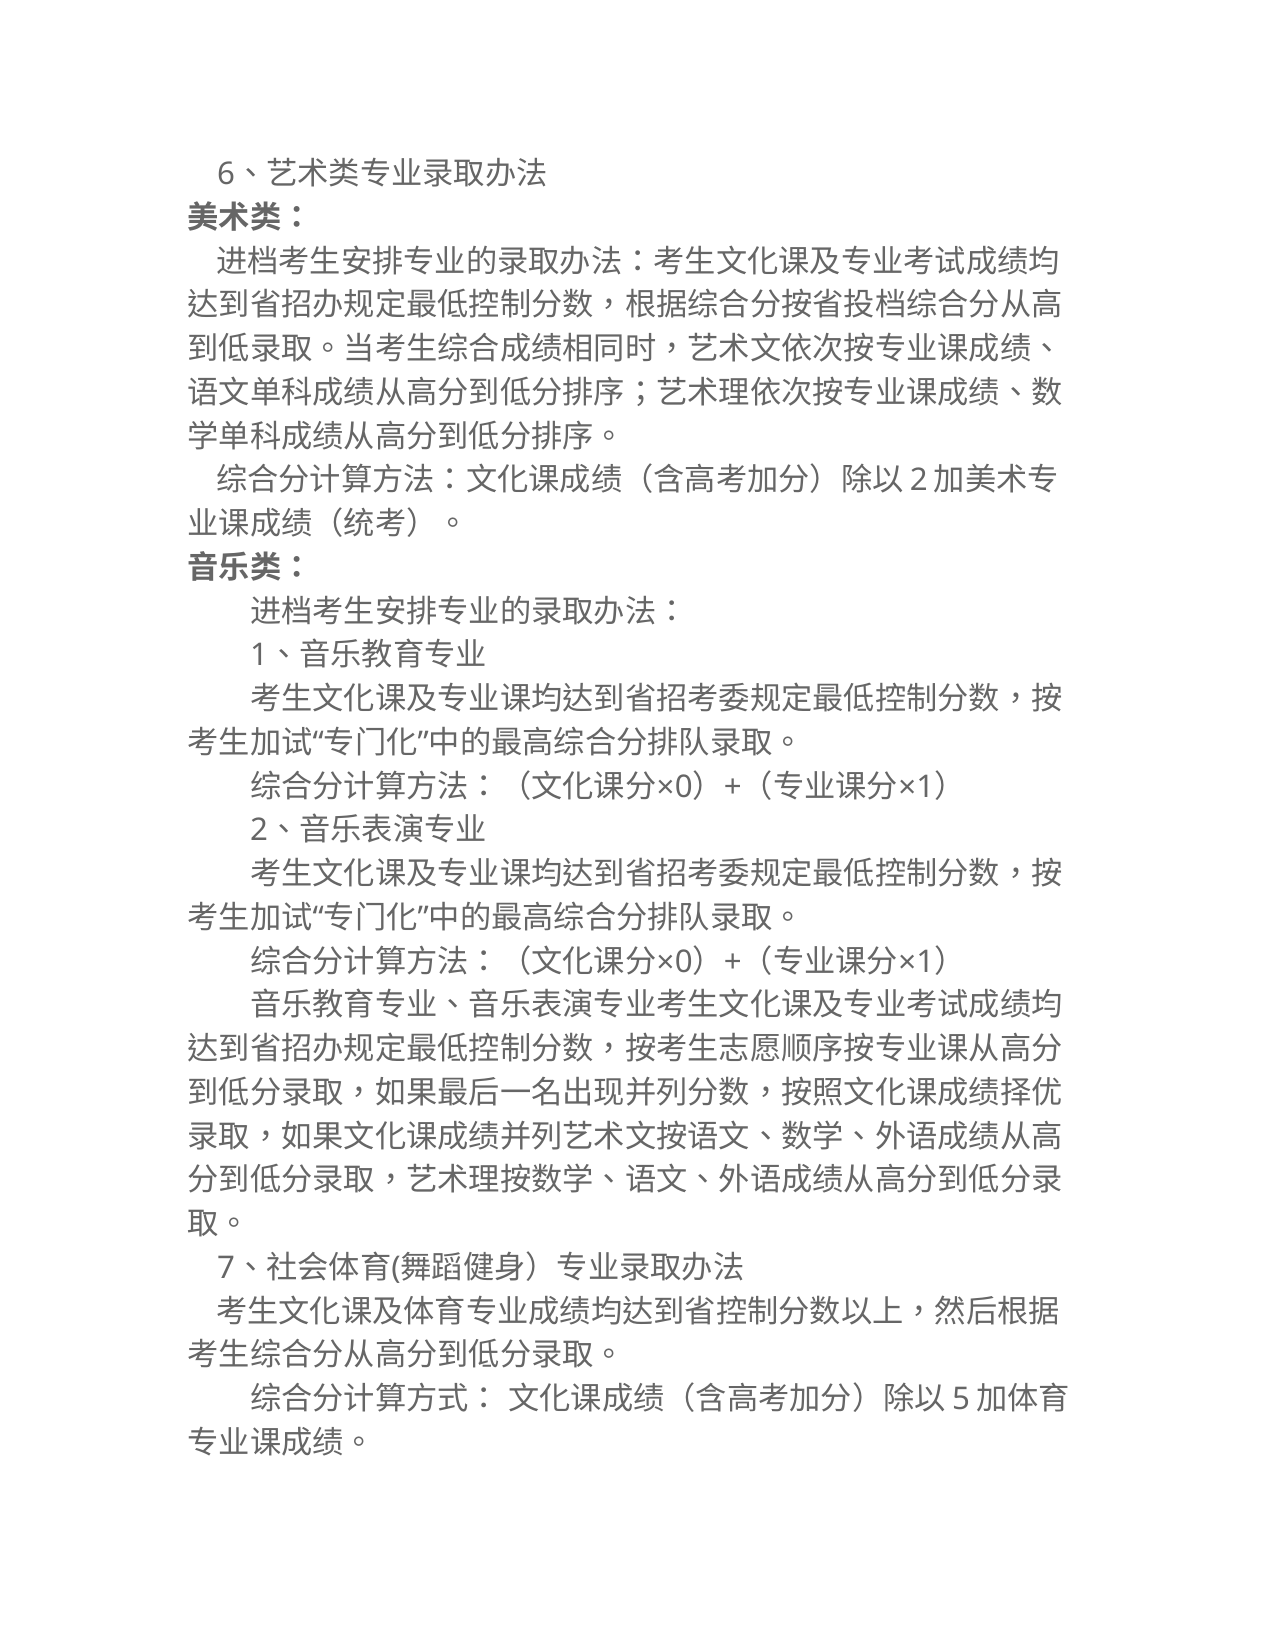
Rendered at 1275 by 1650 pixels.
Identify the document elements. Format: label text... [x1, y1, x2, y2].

text 进档考生安排专业的录取办法：考生文化课及专业考试成绩均达到省招办规定最低控制分数，根据综合分按省投档综合分从高到低录取。当考生综合成绩相同时，艺术文依次按专业课成绩、语文单科成绩从高分到低分排序；艺术理依次按专业课成绩、数学单科成绩从高分到低分排序。 [187, 237, 1087, 456]
text 1、音乐教育专业 [187, 631, 1087, 675]
text 考生文化课及专业课均达到省招考委规定最低控制分数，按考生加试“专门化”中的最高综合分排队录取。 [187, 850, 1087, 937]
text 综合分计算方式： 文化课成绩（含高考加分）除以5加体育专业课成绩。 [187, 1375, 1087, 1462]
text 音乐类： [187, 544, 1087, 587]
text 考生文化课及体育专业成绩均达到省控制分数以上，然后根据考生综合分从高分到低分录取。 [187, 1287, 1087, 1375]
text 综合分计算方法：文化课成绩（含高考加分）除以2加美术专业课成绩（统考）。 [187, 456, 1087, 544]
text 考生文化课及专业课均达到省招考委规定最低控制分数，按考生加试“专门化”中的最高综合分排队录取。 [187, 675, 1087, 762]
text 综合分计算方法：（文化课分×0）+（专业课分×1） [187, 937, 1087, 981]
text 美术类： [187, 194, 1087, 237]
text 7、社会体育(舞蹈健身）专业录取办法 [187, 1244, 1087, 1287]
text 2、音乐表演专业 [187, 806, 1087, 850]
text 进档考生安排专业的录取办法： [187, 587, 1087, 631]
text 综合分计算方法：（文化课分×0）+（专业课分×1） [187, 762, 1087, 806]
text 音乐教育专业、音乐表演专业考生文化课及专业考试成绩均达到省招办规定最低控制分数，按考生志愿顺序按专业课从高分到低分录取，如果最后一名出现并列分数，按照文化课成绩择优录取，如果文化课成绩并列艺术文按语文、数学、外语成绩从高分到低分录取，艺术理按数学、语文、外语成绩从高分到低分录取。 [187, 981, 1087, 1244]
text 6、艺术类专业录取办法 [187, 150, 1087, 194]
